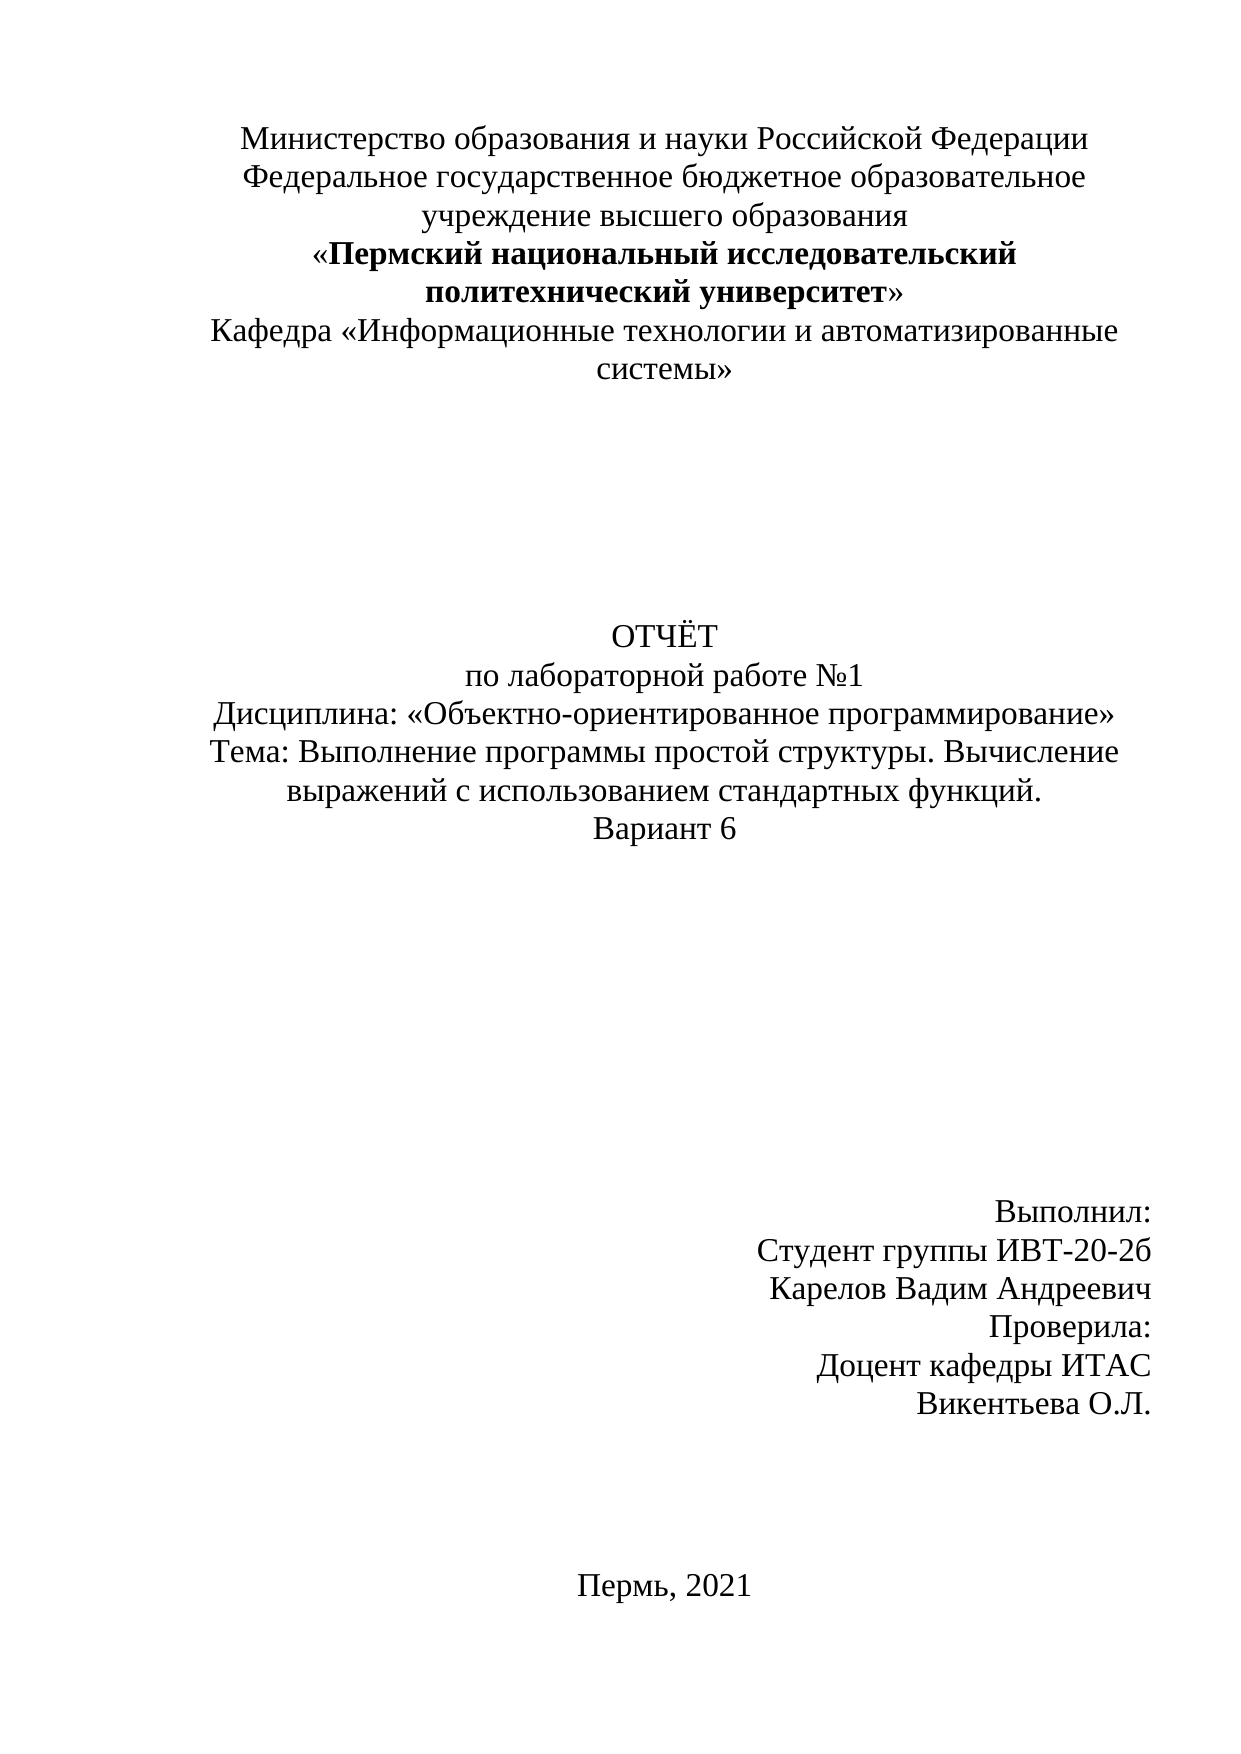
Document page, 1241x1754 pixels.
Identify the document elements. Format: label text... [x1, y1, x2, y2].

text Министерство образования и науки Российской Федерации Федеральное государственное бюджетное образовательное учреждение высшего образования [177, 118, 1152, 233]
text Викентьева О.Л. [177, 1383, 1152, 1421]
text ОТЧЁТ [177, 616, 1152, 655]
text Дисциплина: «Объектно-ориентированное программирование» [177, 693, 1152, 731]
text Карелов Вадим Андреевич [177, 1268, 1152, 1306]
text Кафедра «Информационные технологии и автоматизированные системы» [177, 310, 1152, 386]
text Проверила: [177, 1306, 1152, 1345]
text по лабораторной работе №1 [177, 655, 1152, 693]
text Тема: Выполнение программы простой структуры. Вычисление выражений с использованием стандартных функций. [177, 731, 1152, 808]
text Пермь, 2021 [177, 1566, 1152, 1604]
text Студент группы ИВТ-20-2б [177, 1230, 1152, 1268]
text «Пермский национальный исследовательский политехнический университет» [177, 233, 1152, 310]
text Вариант 6 [177, 808, 1152, 846]
text Доцент кафедры ИТАС [177, 1345, 1152, 1383]
text Выполнил: [177, 1191, 1152, 1230]
